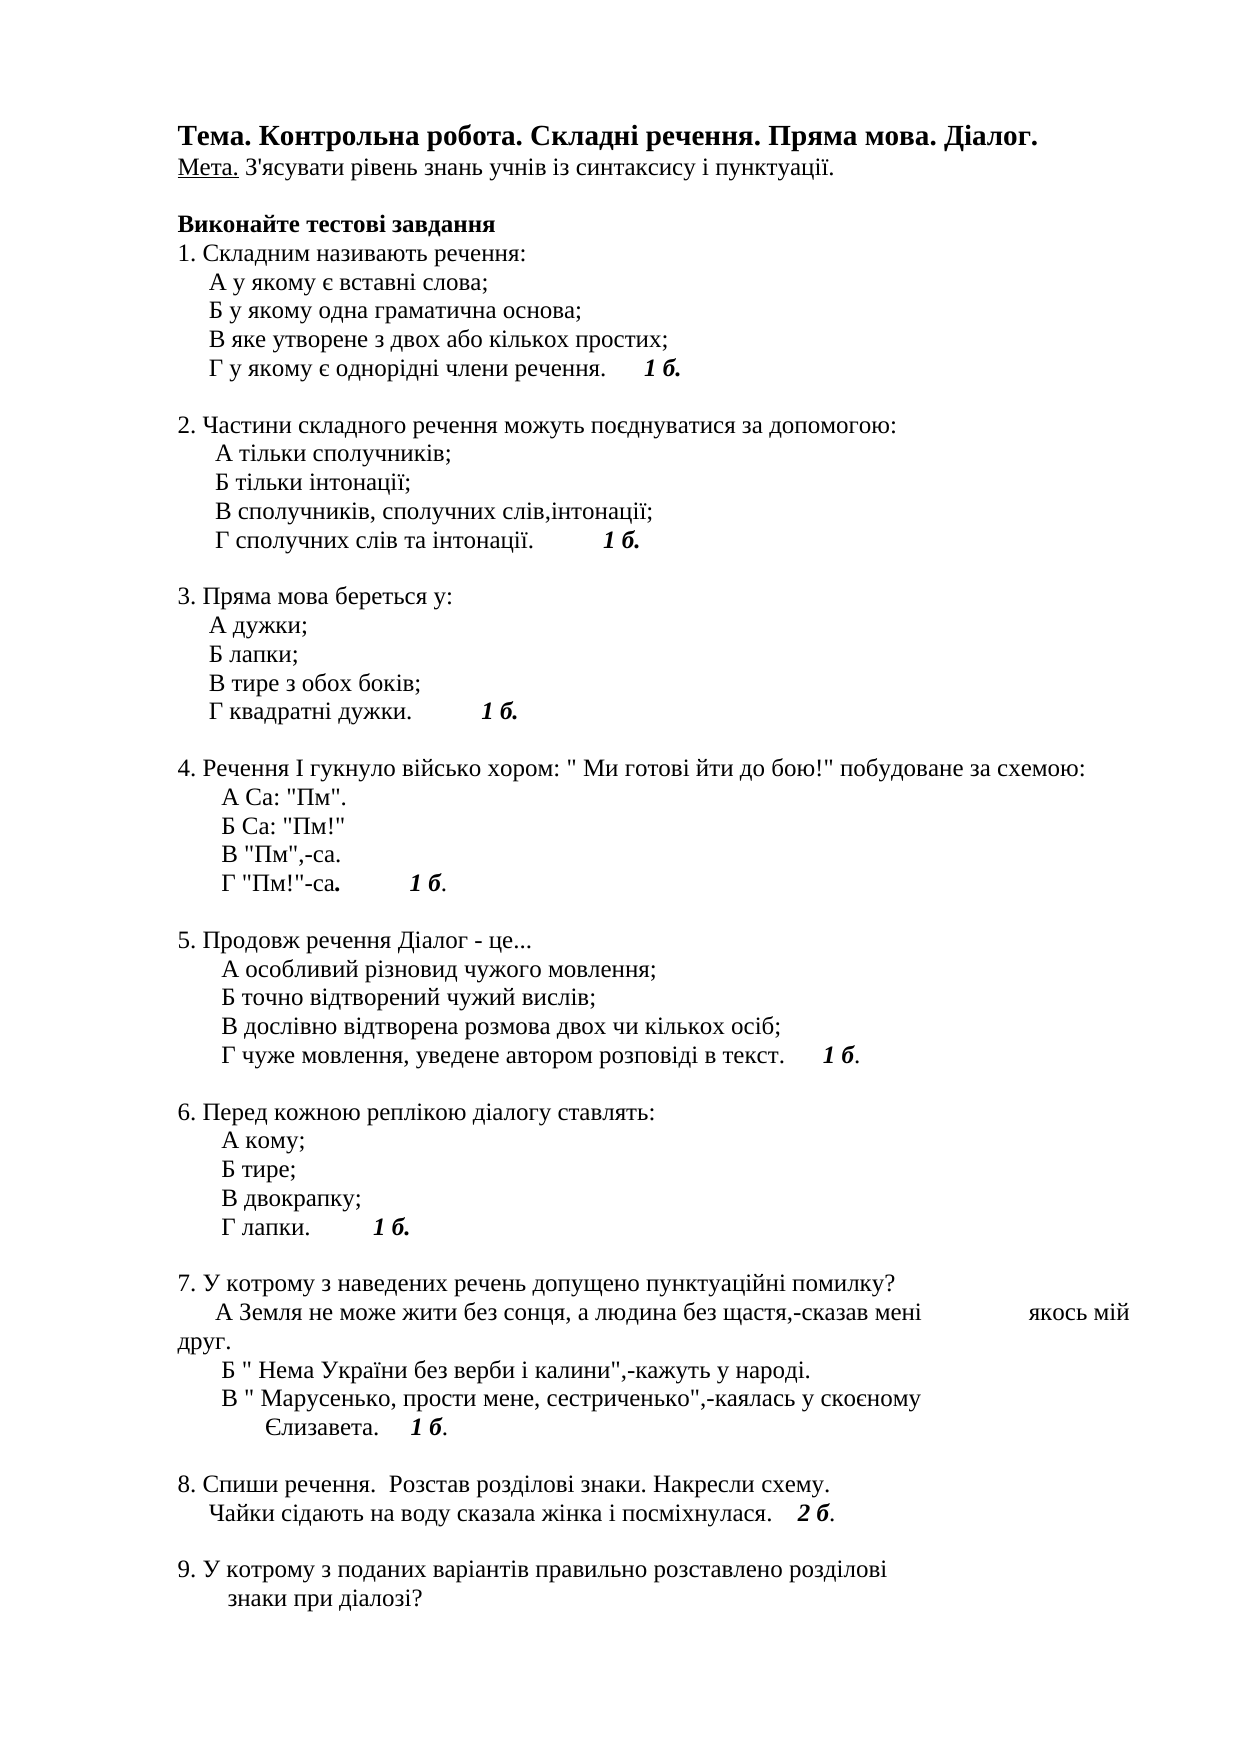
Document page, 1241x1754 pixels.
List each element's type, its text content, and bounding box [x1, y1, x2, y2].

text 6. Перед кожною реплікою діалогу ставлять: А кому; Б тире; В двокрапку; Г лапки. 1 б. [177, 1097, 1152, 1268]
text 2. Частини складного речення можуть поєднуватися за допомогою: А тільки сполучників; Б тільки інтонації; В сполучників, сполучних слів,інтонації; Г сполучних слів та інтонації. 1 б. [177, 410, 1152, 581]
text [177, 1554, 1152, 1612]
text 3. Пряма мова береться у: А дужки; Б лапки; В тире з обох боків; Г квадратні дужки. 1 б. [177, 581, 1152, 753]
text 4. Речення І гукнуло військо хором: " Ми готові йти до бою!" побудоване за схемою: А Са: "Пм". Б Са: "Пм!" В "Пм",-са. Г "Пм!"-са. 1 б. [177, 753, 1152, 925]
text Тема. Контрольна робота. Складні речення. Пряма мова. Діалог. Мета. З'ясувати рівень знань учнів із синтаксису і пунктуації. [177, 118, 1152, 180]
text 8. Спиши речення. Розстав розділові знаки. Накресли схему. Чайки сідають на воду сказала жінка і посміхнулася. 2 б. [177, 1469, 1152, 1554]
text 7. У котрому з наведених речень допущено пунктуаційні помилку? А Земля не може жити без сонця, а людина без щастя,-сказав мені якось мій друг. Б " Нема України без верби і калини",-кажуть у народі. В " Марусенько, прости мене, сестриченько",-каялась у скоєному Єлизавета. 1 б. [177, 1268, 1152, 1469]
text Виконайте тестові завдання 1. Складним називають речення: А у якому є вставні слова; Б у якому одна граматична основа; В яке утворене з двох або кількох простих; Г у якому є однорідні члени речення. 1 б. [177, 209, 1152, 410]
text 5. Продовж речення Діалог - це... А особливий різновид чужого мовлення; Б точно відтворений чужий вислів; В дослівно відтворена розмова двох чи кількох осіб; Г чуже мовлення, уведене автором розповіді в текст. 1 б. [177, 925, 1152, 1097]
